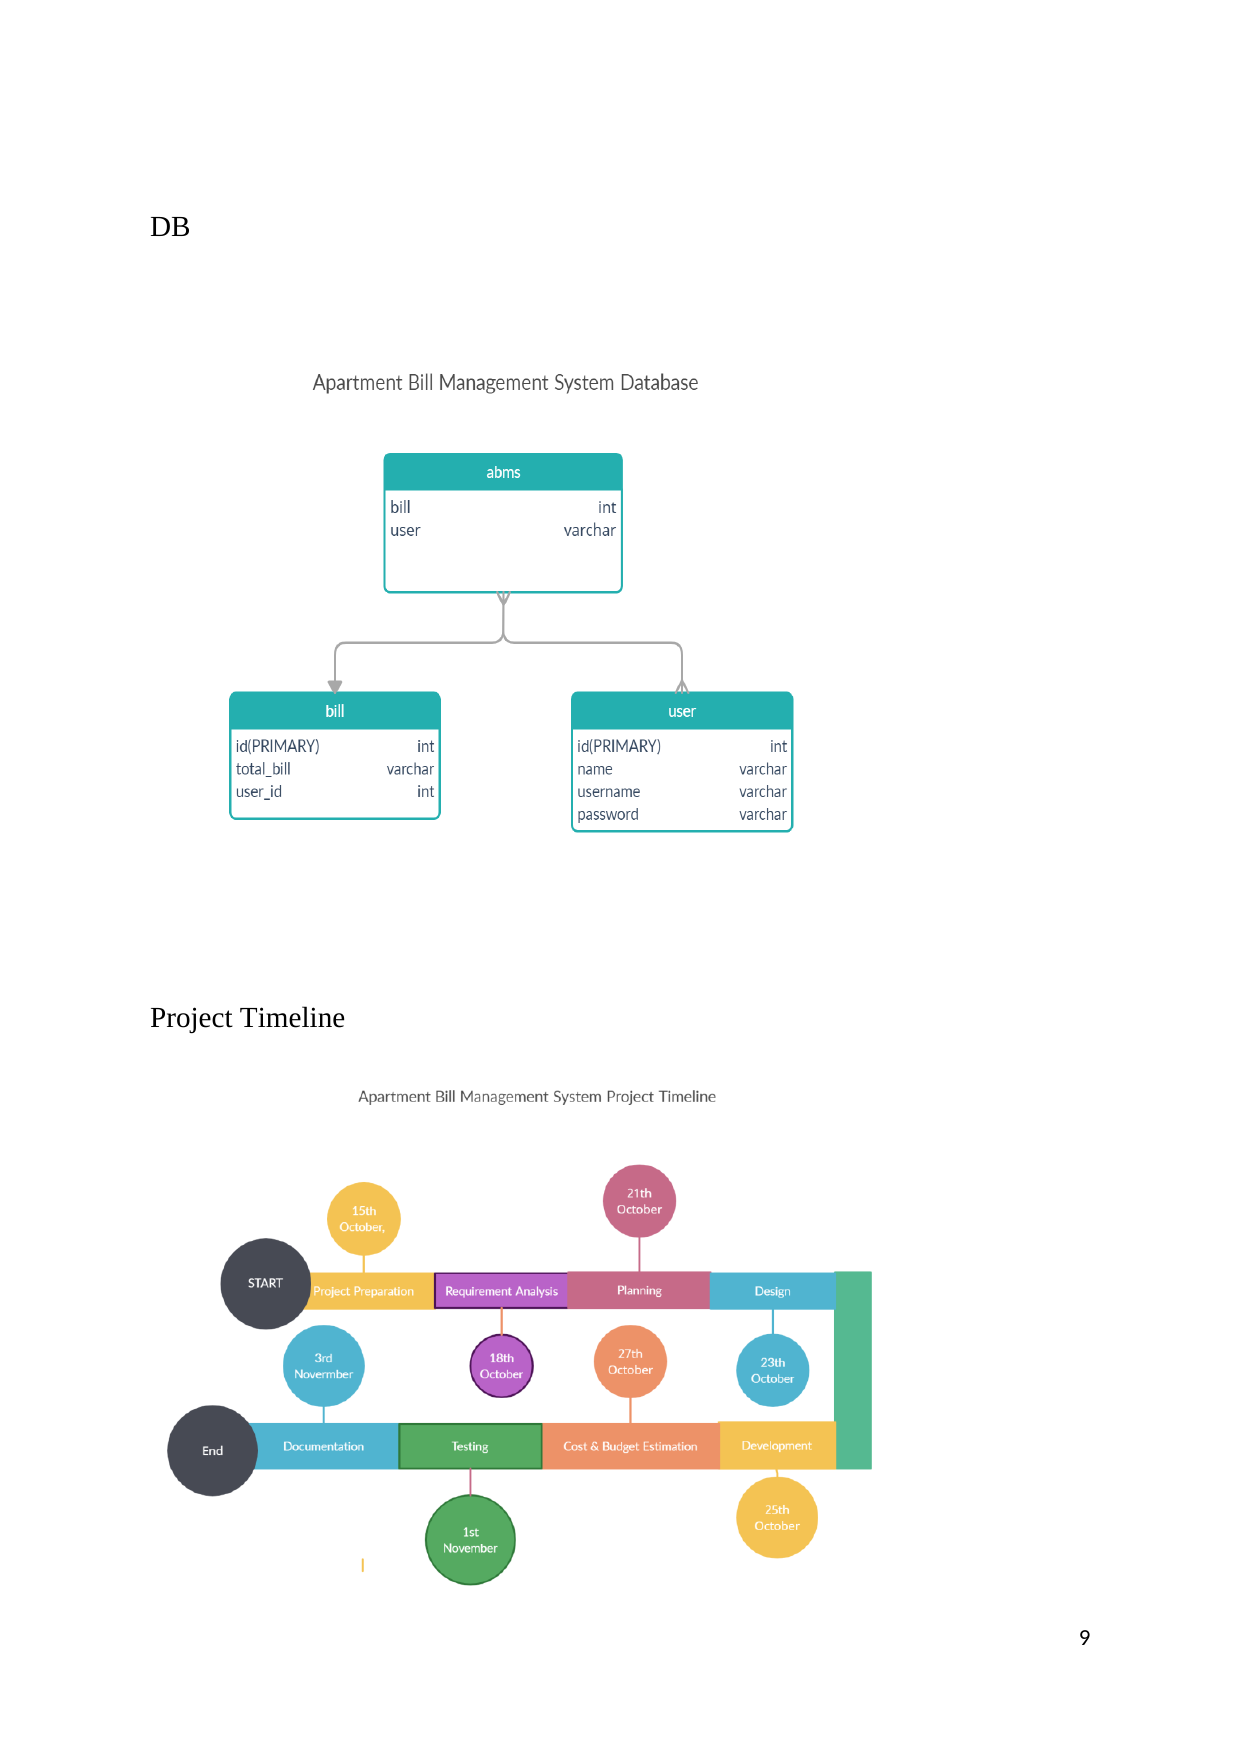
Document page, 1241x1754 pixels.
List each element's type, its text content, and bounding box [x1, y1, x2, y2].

text DB [150, 209, 1090, 243]
picture [150, 1059, 888, 1602]
picture [208, 328, 814, 856]
text Project Timeline [150, 1000, 1090, 1033]
